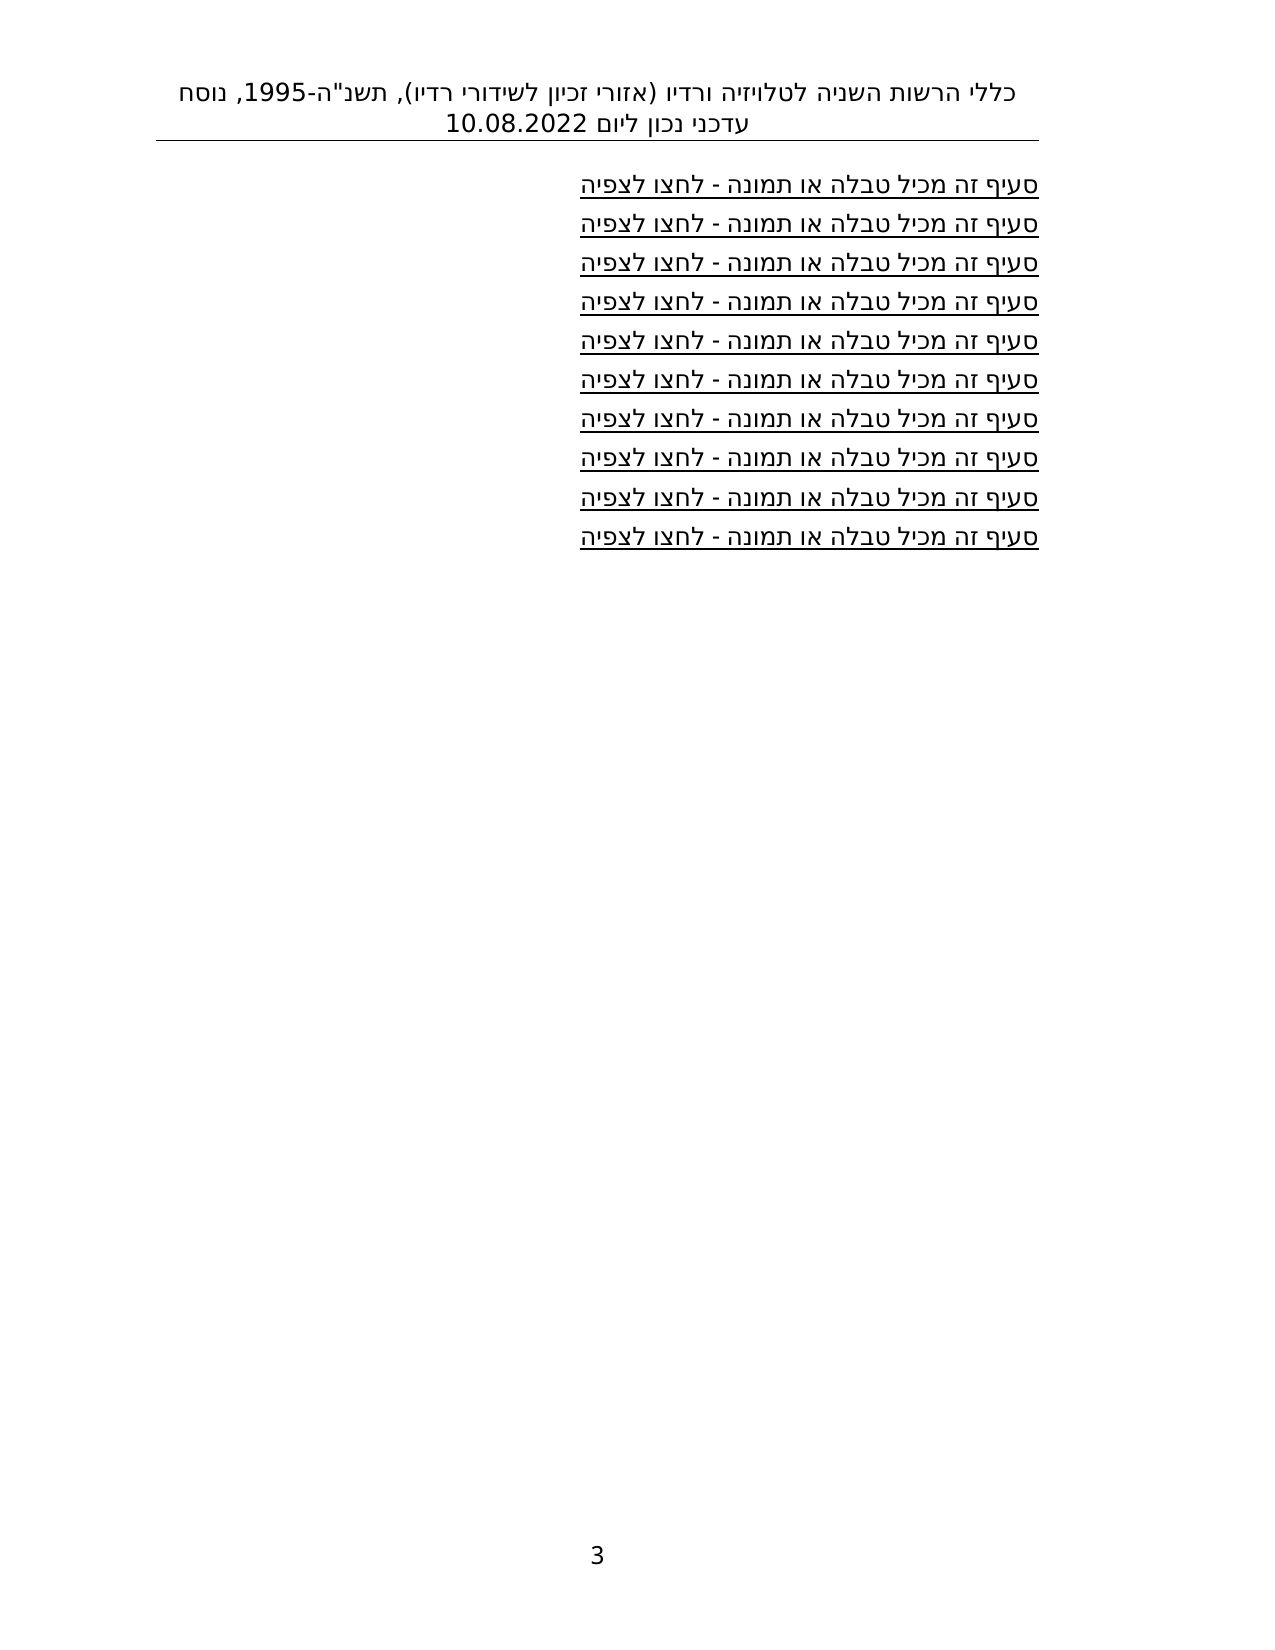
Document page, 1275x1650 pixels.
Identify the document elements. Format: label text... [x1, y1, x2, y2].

text סעיף זה מכיל טבלה או תמונה - לחצו לצפיה [156, 390, 1039, 419]
text סעיף זה מכיל טבלה או תמונה - לחצו לצפיה [156, 213, 1039, 242]
text סעיף זה מכיל טבלה או תמונה - לחצו לצפיה [156, 248, 1039, 277]
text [156, 177, 1039, 206]
text סעיף זה מכיל טבלה או תמונה - לחצו לצפיה [156, 355, 1039, 384]
text סעיף זה מכיל טבלה או תמונה - לחצו לצפיה [156, 284, 1039, 313]
text סעיף זה מכיל טבלה או תמונה - לחצו לצפיה [156, 426, 1039, 455]
text סעיף זה מכיל טבלה או תמונה - לחצו לצפיה [156, 319, 1039, 348]
text סעיף זה מכיל טבלה או תמונה - לחצו לצפיה [156, 461, 1039, 490]
